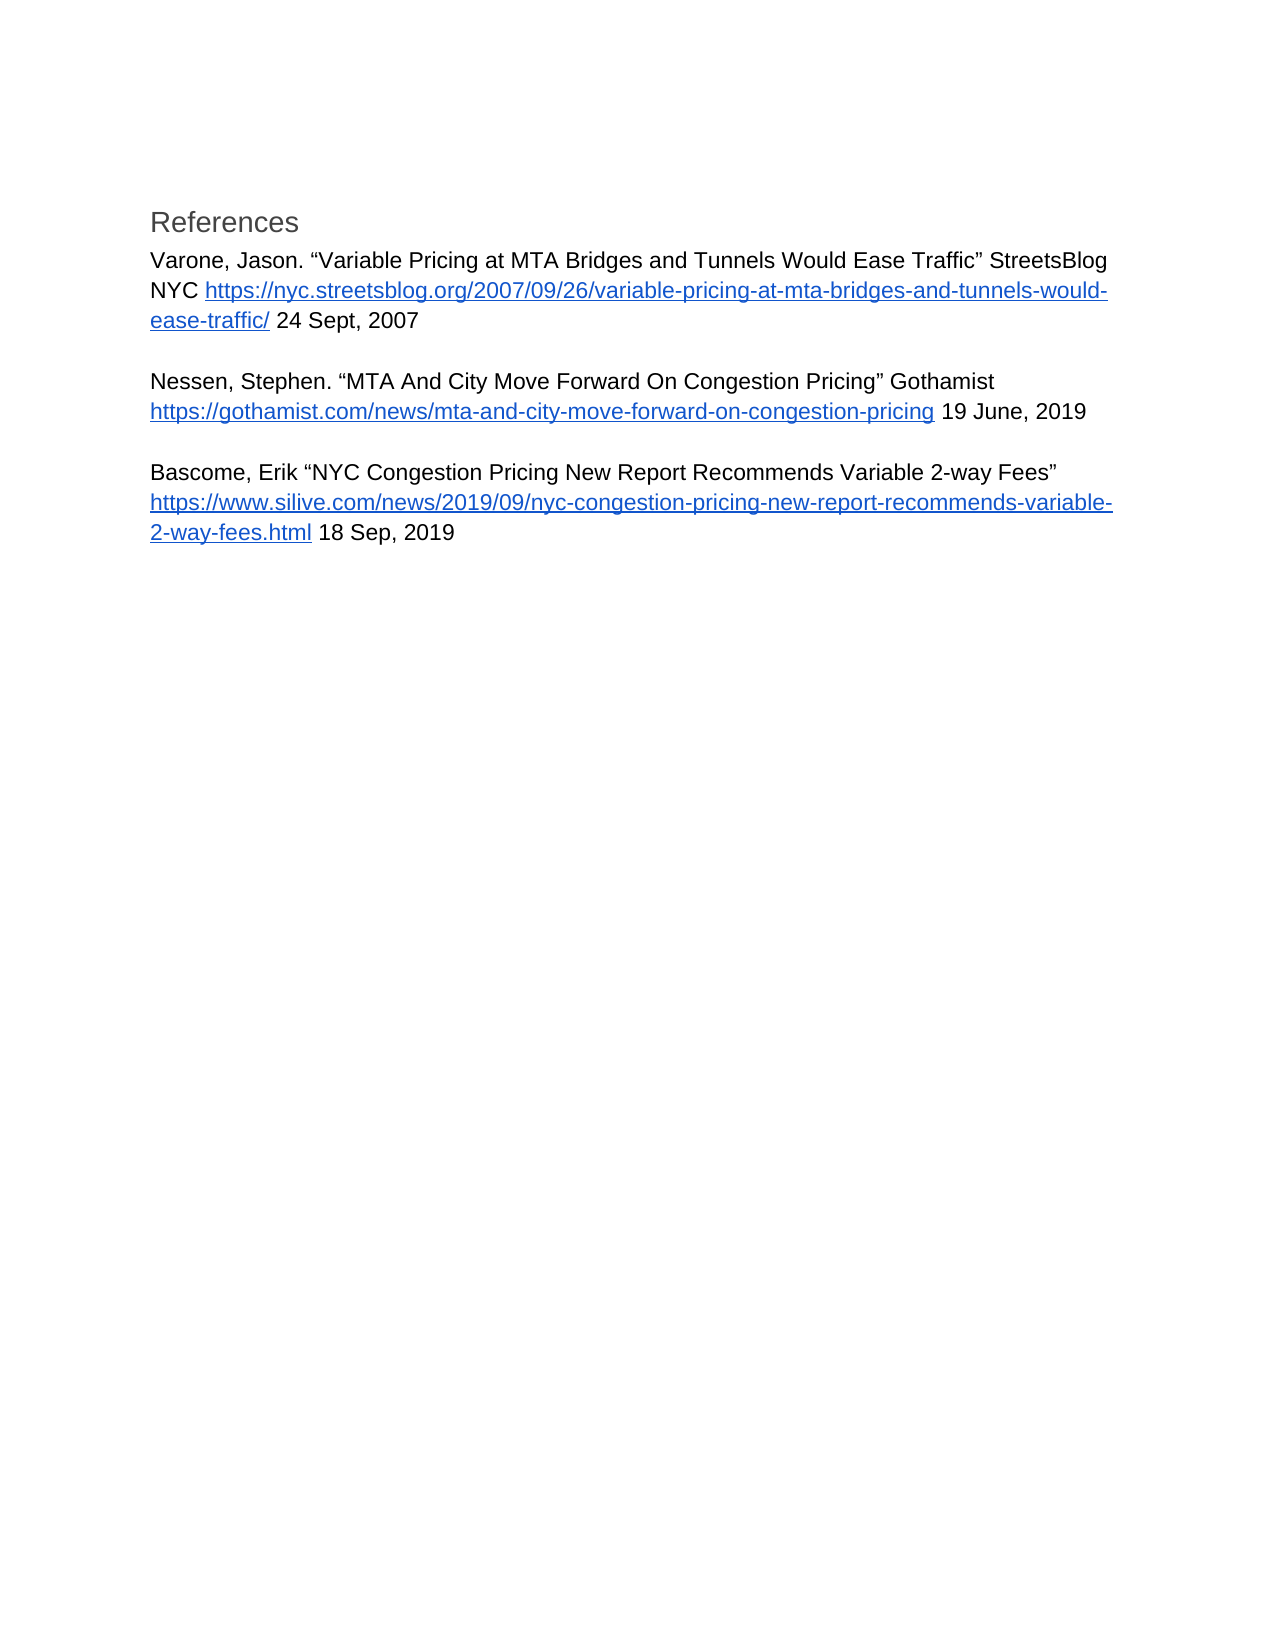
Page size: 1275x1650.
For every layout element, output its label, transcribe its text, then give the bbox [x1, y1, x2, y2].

text Varone, Jason. “Variable Pricing at MTA Bridges and Tunnels Would Ease Traffic” StreetsBlog NYC https://nyc.streetsblog.org/2007/09/26/variable-pricing-at-mta-bridges-and-tunnels-would-ease-traffic/ 24 Sept, 2007 [150, 247, 1125, 334]
text Bascome, Erik “NYC Congestion Pricing New Report Recommends Variable 2-way Fees” https://www.silive.com/news/2019/09/nyc-congestion-pricing-new-report-recommends-variable-2-way-fees.html 18 Sep, 2019 [150, 458, 1125, 545]
subtitle References [150, 205, 1125, 239]
text Nessen, Stephen. “MTA And City Move Forward On Congestion Pricing” Gothamist https://gothamist.com/news/mta-and-city-move-forward-on-congestion-pricing 19 June, 2019 [150, 368, 1125, 424]
